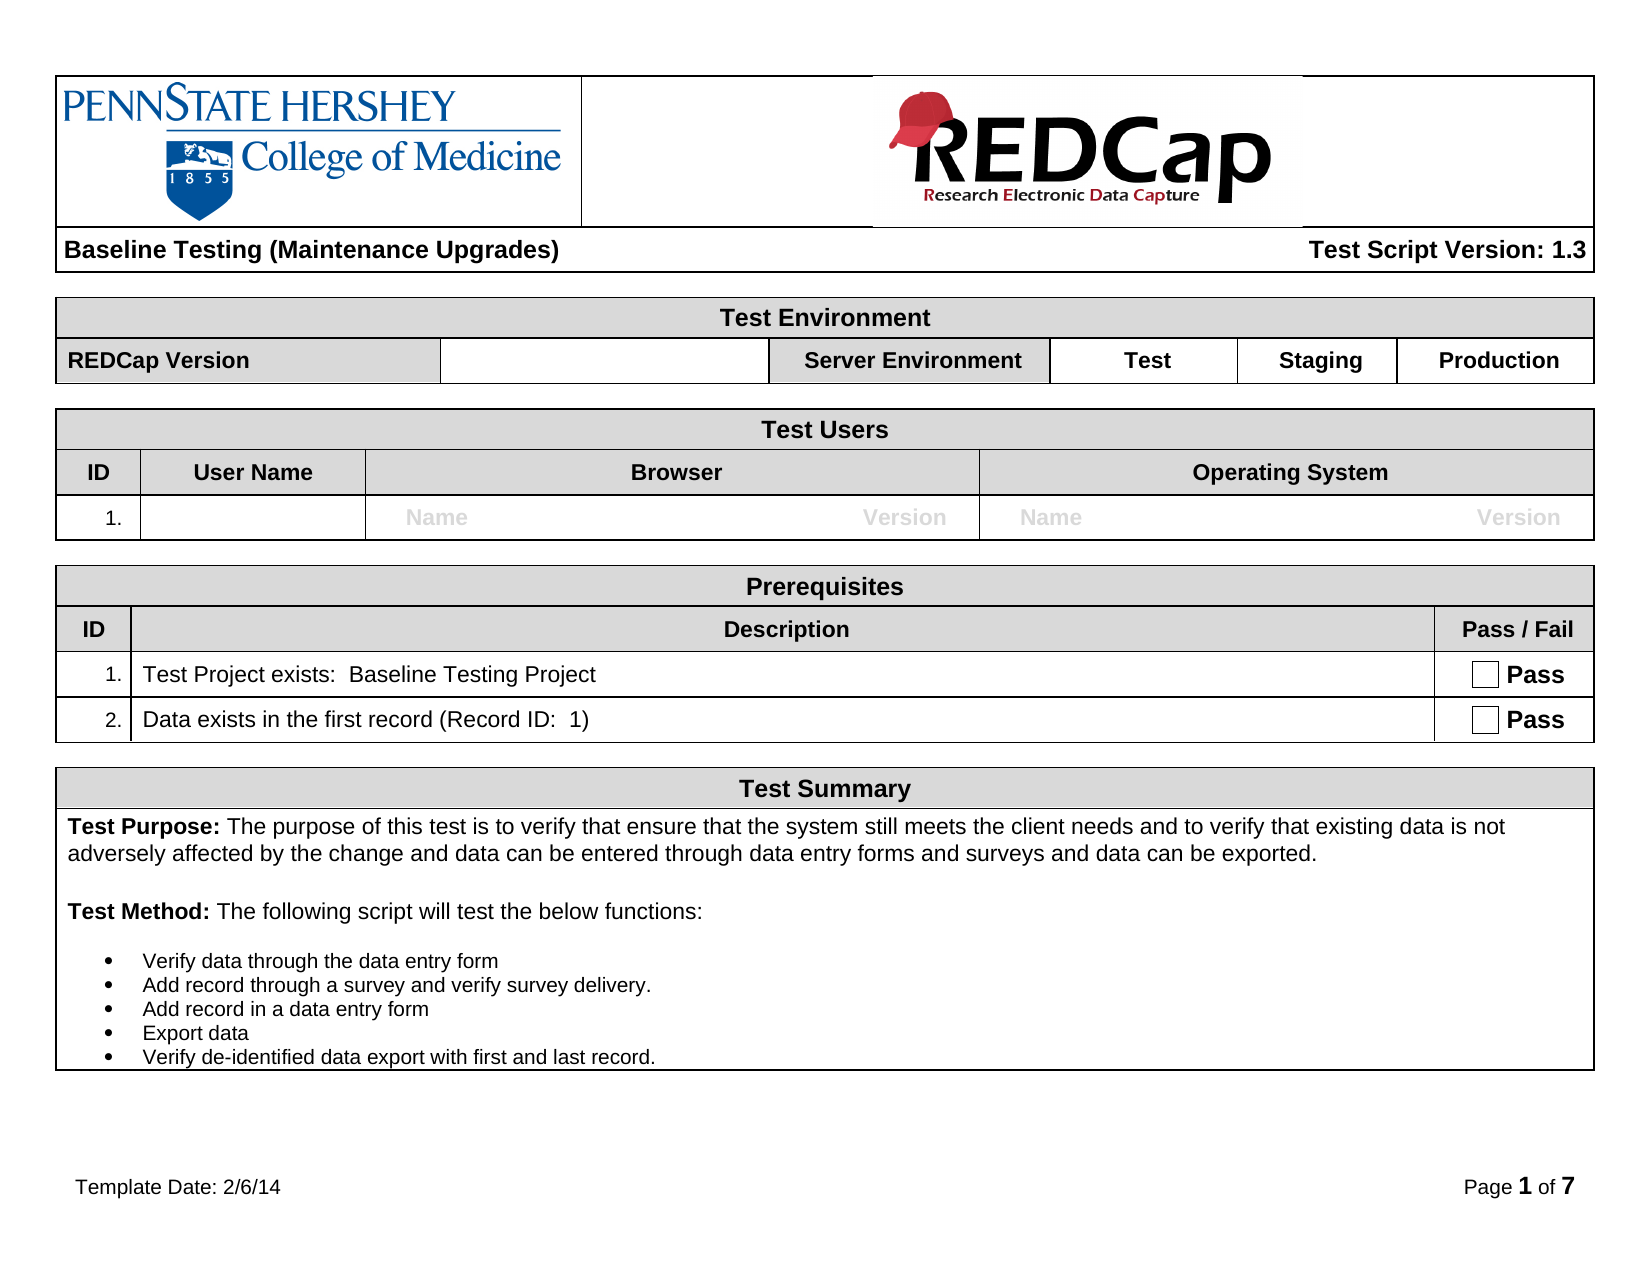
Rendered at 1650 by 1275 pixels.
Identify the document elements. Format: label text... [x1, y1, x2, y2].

table_cell [57, 496, 140, 539]
table_header Prerequisites [57, 566, 1593, 605]
table_cell User Name [141, 450, 365, 494]
table_cell Pass / Fail [1435, 607, 1593, 651]
table_cell [441, 339, 768, 382]
table_cell Name Version [980, 496, 1593, 539]
table_cell Test Project exists: Baseline Testing Project [132, 652, 1434, 696]
table_cell Description [132, 607, 1434, 651]
table_cell Test [1051, 339, 1237, 382]
table_cell [57, 652, 130, 696]
table_cell Production [1398, 339, 1593, 382]
table_cell Test Purpose: The purpose of this test is to verify that ensure that the system still meets the client needs and to verify that existing data is not adversely affected by the change and data can be entered through data entry forms and surveys and data can be exported. Test Method: The following script will test the below functions: Verify data through the data entry form Add record through a survey and verify survey delivery. Add record in a data entry form Export data Verify de-identified data export with first and last record. [57, 809, 1593, 1069]
table_header Test Summary [57, 768, 1593, 807]
table_cell Browser [366, 450, 979, 494]
table_cell Data exists in the first record (Record ID: 1) [132, 698, 1434, 741]
table_header Test Users [57, 410, 1593, 449]
table_cell ID [57, 450, 140, 494]
table_cell [57, 698, 130, 741]
picture [872, 76, 1303, 227]
table_header Test Environment [57, 298, 1593, 337]
table_cell [141, 496, 365, 539]
table_cell ID [57, 607, 130, 651]
table_cell Operating System [980, 450, 1593, 494]
table_cell REDCap Version [57, 339, 440, 382]
picture [63, 82, 561, 221]
table_cell Pass [1435, 652, 1593, 696]
table_cell Server Environment [770, 339, 1049, 382]
table_cell Name Version [366, 496, 979, 539]
table_cell Pass [1435, 698, 1593, 741]
table_cell Staging [1238, 339, 1396, 382]
